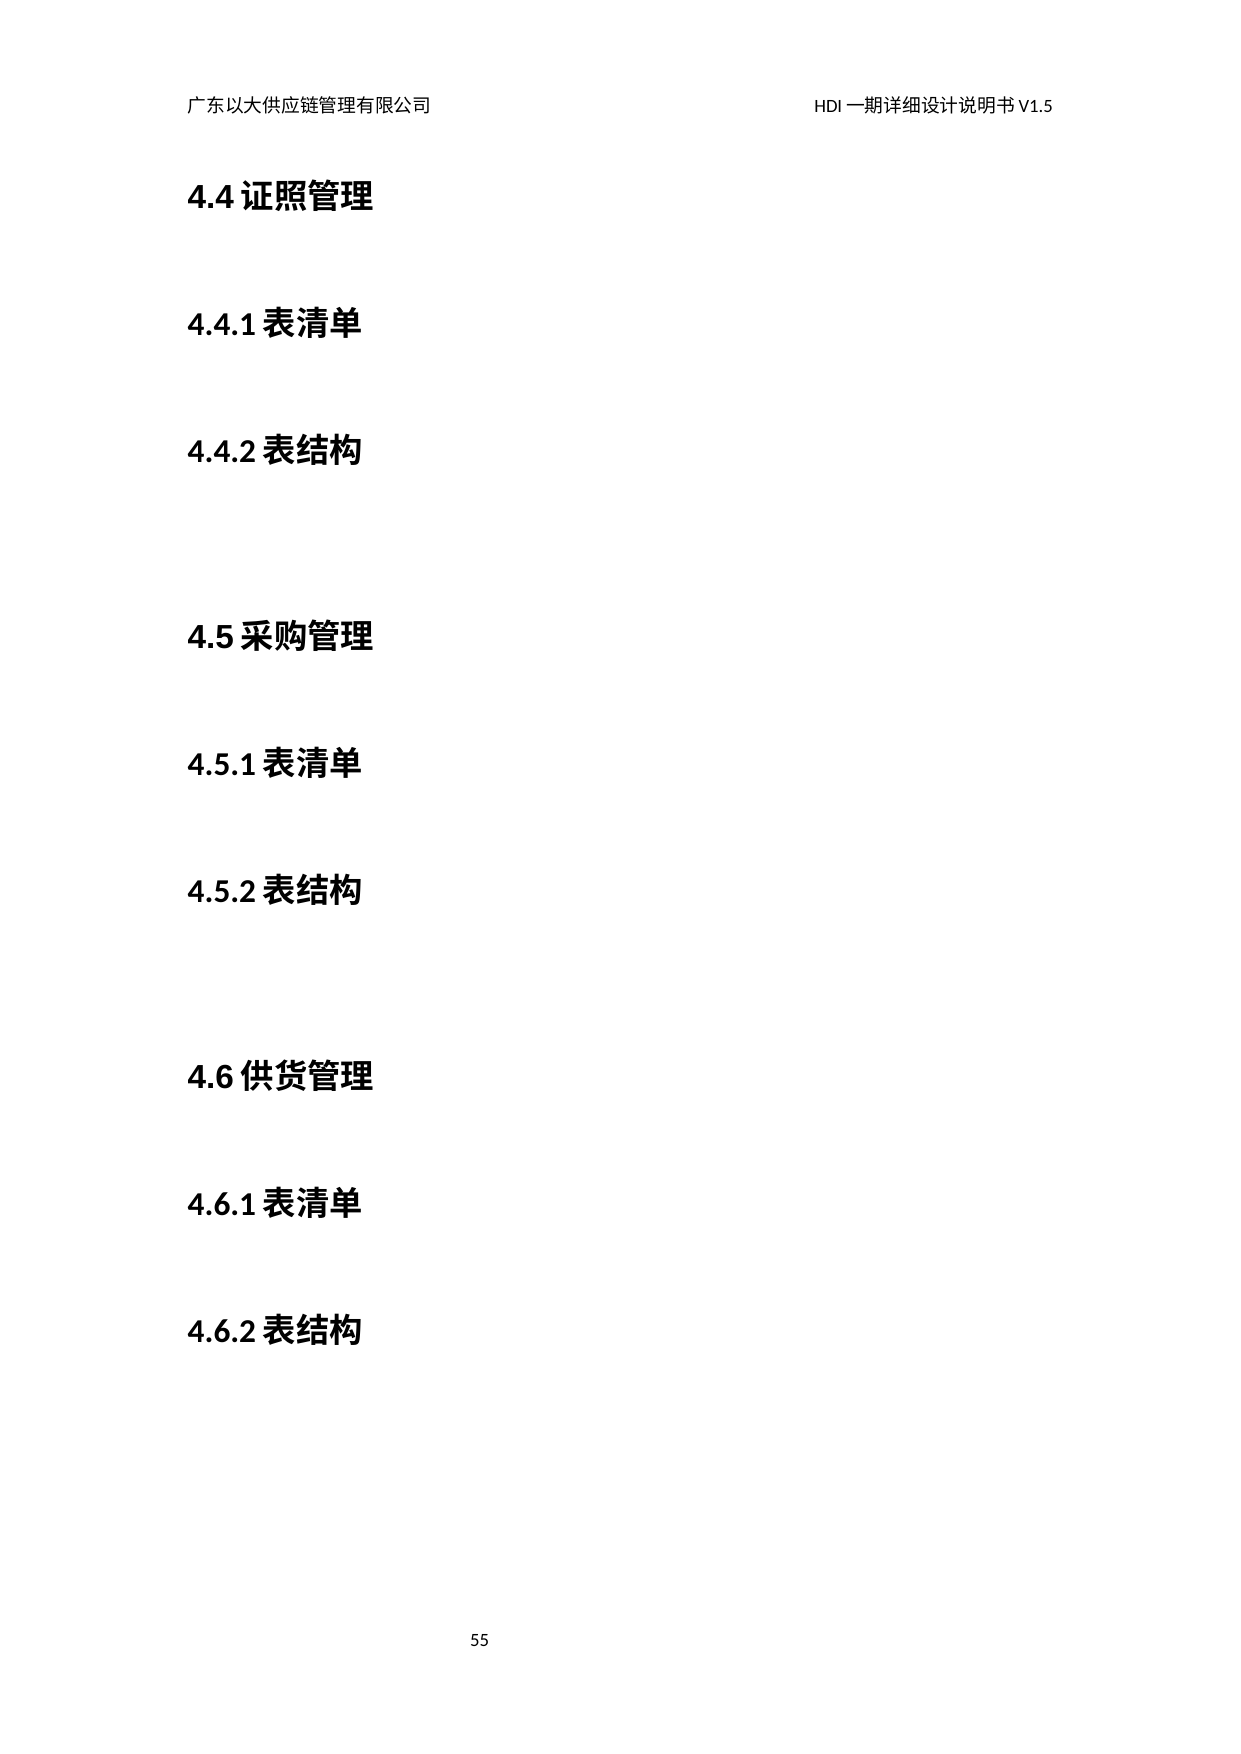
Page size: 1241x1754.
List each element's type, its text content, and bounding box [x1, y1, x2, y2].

subtitle 4.6供货管理 [187, 1042, 1053, 1107]
subtitle 4.6.1表清单 [187, 1168, 1053, 1233]
subtitle 4.6.2表结构 [187, 1295, 1053, 1360]
subtitle 4.4.1表清单 [187, 289, 1053, 354]
subtitle 4.5.2表结构 [187, 855, 1053, 920]
subtitle 4.4证照管理 [187, 162, 1053, 227]
subtitle 4.5.1表清单 [187, 729, 1053, 794]
subtitle 4.5采购管理 [187, 602, 1053, 667]
subtitle 4.4.2表结构 [187, 416, 1053, 481]
